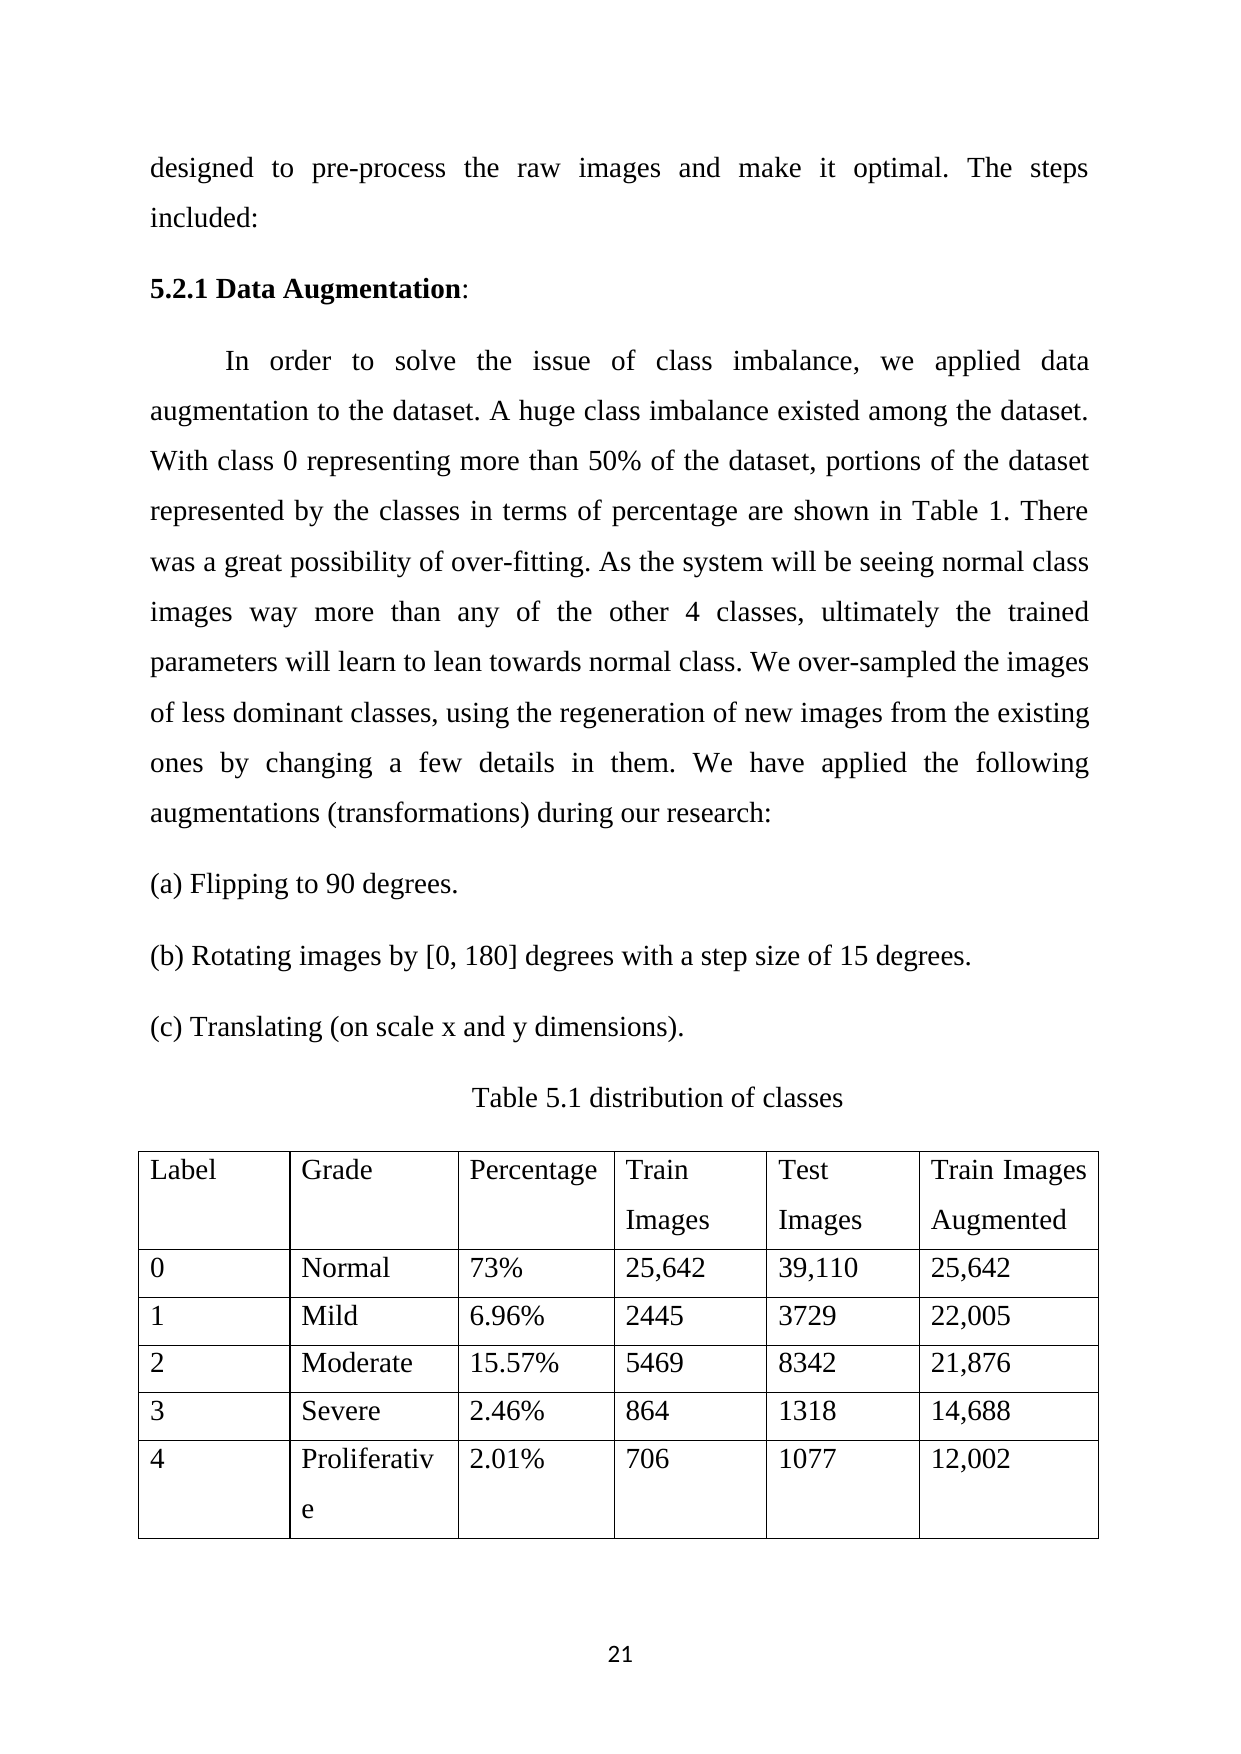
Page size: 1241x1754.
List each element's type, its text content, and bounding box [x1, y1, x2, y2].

table_header Grade [291, 1152, 458, 1249]
table_header Label [139, 1152, 289, 1249]
table_cell 25,642 [615, 1250, 766, 1297]
text (a) Flipping to 90 degrees. [150, 867, 1090, 900]
text Table 5.1 distribution of classes [150, 1080, 1090, 1113]
table_cell 5469 [615, 1346, 766, 1392]
table_cell 8342 [767, 1346, 919, 1392]
text In order to solve the issue of class imbalance, we applied data augmentation to the dataset. A huge class imbalance existed among the dataset. With class 0 representing more than 50% of the dataset, portions of the dataset represented by the classes in terms of percentage are shown in Table 1. There was a great possibility of over-fitting. As the system will be seeing normal class images way more than any of the other 4 classes, ultimately the trained parameters will learn to lean towards normal class. We over-sampled the images of less dominant classes, using the regeneration of new images from the existing ones by changing a few details in them. We have applied the following augmentations (transformations) during our research: [150, 343, 1090, 829]
table_cell 0 [139, 1250, 289, 1297]
table_header Test Images [767, 1152, 919, 1249]
table_cell 12,002 [920, 1441, 1098, 1538]
table_cell 6.96% [459, 1298, 614, 1344]
table_cell 21,876 [920, 1346, 1098, 1392]
table_cell Moderate [291, 1346, 458, 1392]
table_cell 73% [459, 1250, 614, 1297]
table_cell 22,005 [920, 1298, 1098, 1344]
table_cell 39,110 [767, 1250, 919, 1297]
text (b) Rotating images by [0, 180] degrees with a step size of 15 degrees. [150, 938, 1090, 971]
table_cell 2.46% [459, 1393, 614, 1440]
table_header Train Images Augmented [920, 1152, 1098, 1249]
table_cell 4 [139, 1441, 289, 1538]
table_cell 3729 [767, 1298, 919, 1344]
text 5.2.1 Data Augmentation: [150, 271, 1090, 305]
table_cell 1 [139, 1298, 289, 1344]
table_header Train Images [615, 1152, 766, 1249]
table_cell 14,688 [920, 1393, 1098, 1440]
table_cell 15.57% [459, 1346, 614, 1392]
table_cell 2 [139, 1346, 289, 1392]
table_cell 1077 [767, 1441, 919, 1538]
table_header Percentage [459, 1152, 614, 1249]
text (c) Translating (on scale x and y dimensions). [150, 1009, 1090, 1042]
table_cell 2.01% [459, 1441, 614, 1538]
table_cell Severe [291, 1393, 458, 1440]
table_cell 2445 [615, 1298, 766, 1344]
table_cell 25,642 [920, 1250, 1098, 1297]
table_cell Normal [291, 1250, 458, 1297]
table_cell 864 [615, 1393, 766, 1440]
table_cell 3 [139, 1393, 289, 1440]
table_cell 1318 [767, 1393, 919, 1440]
table_cell Mild [291, 1298, 458, 1344]
table_cell 706 [615, 1441, 766, 1538]
table_cell Proliferative [291, 1441, 458, 1538]
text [150, 150, 1090, 234]
